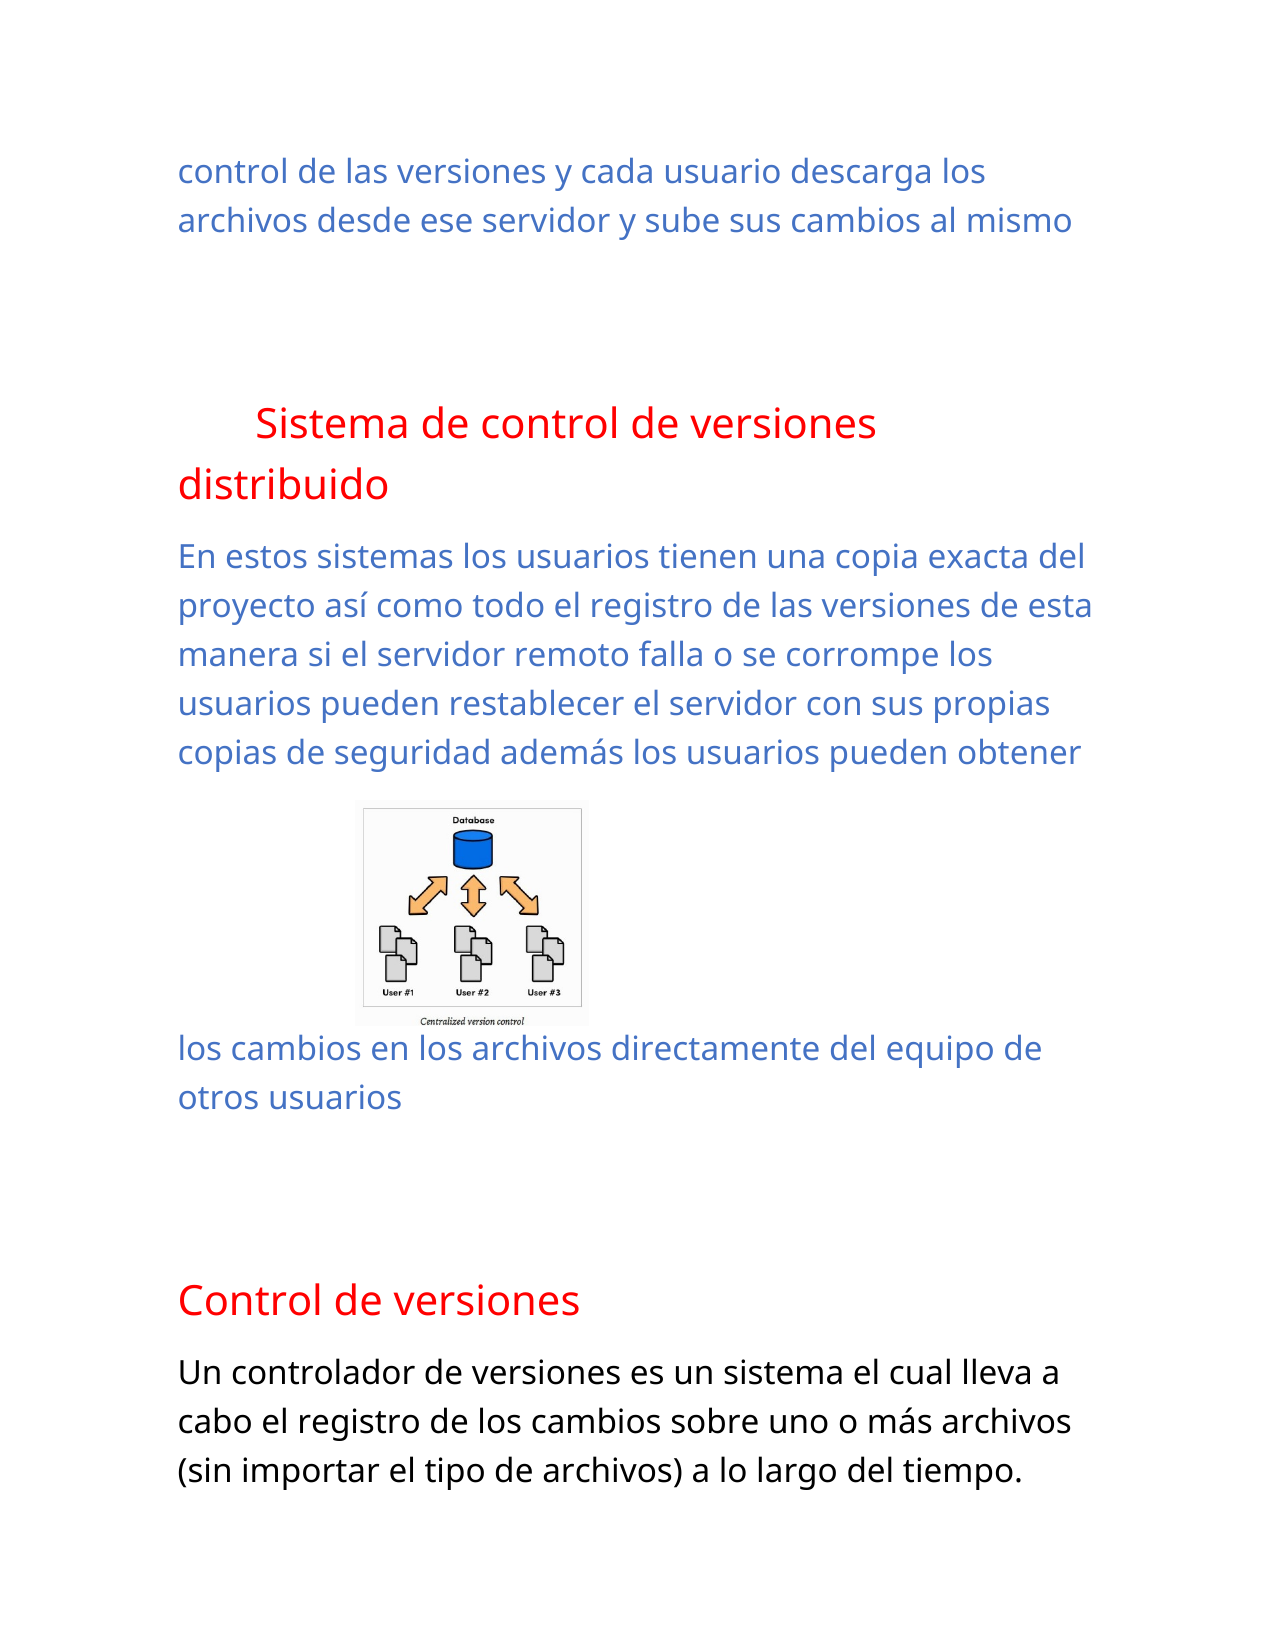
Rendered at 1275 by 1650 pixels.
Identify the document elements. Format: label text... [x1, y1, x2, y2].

picture [355, 800, 589, 1026]
text Estos sistemas están pensados para poder trabajar con colaboradores, por lo que un servidor central lleva el control de las versiones y cada usuario descarga los archivos desde ese servidor y sube sus cambios al mismo [177, 148, 1098, 242]
text Control de versiones [177, 1271, 1098, 1328]
text Sistema de control de versiones distribuido [177, 393, 1098, 511]
text En estos sistemas los usuarios tienen una copia exacta del proyecto así como todo el registro de las versiones de esta manera si el servidor remoto falla o se corrompe los usuarios pueden restablecer el servidor con sus propias copias de seguridad además los usuarios pueden obtener los cambios en los archivos directamente del equipo de otros usuarios [177, 533, 1098, 1119]
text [177, 1349, 1098, 1492]
